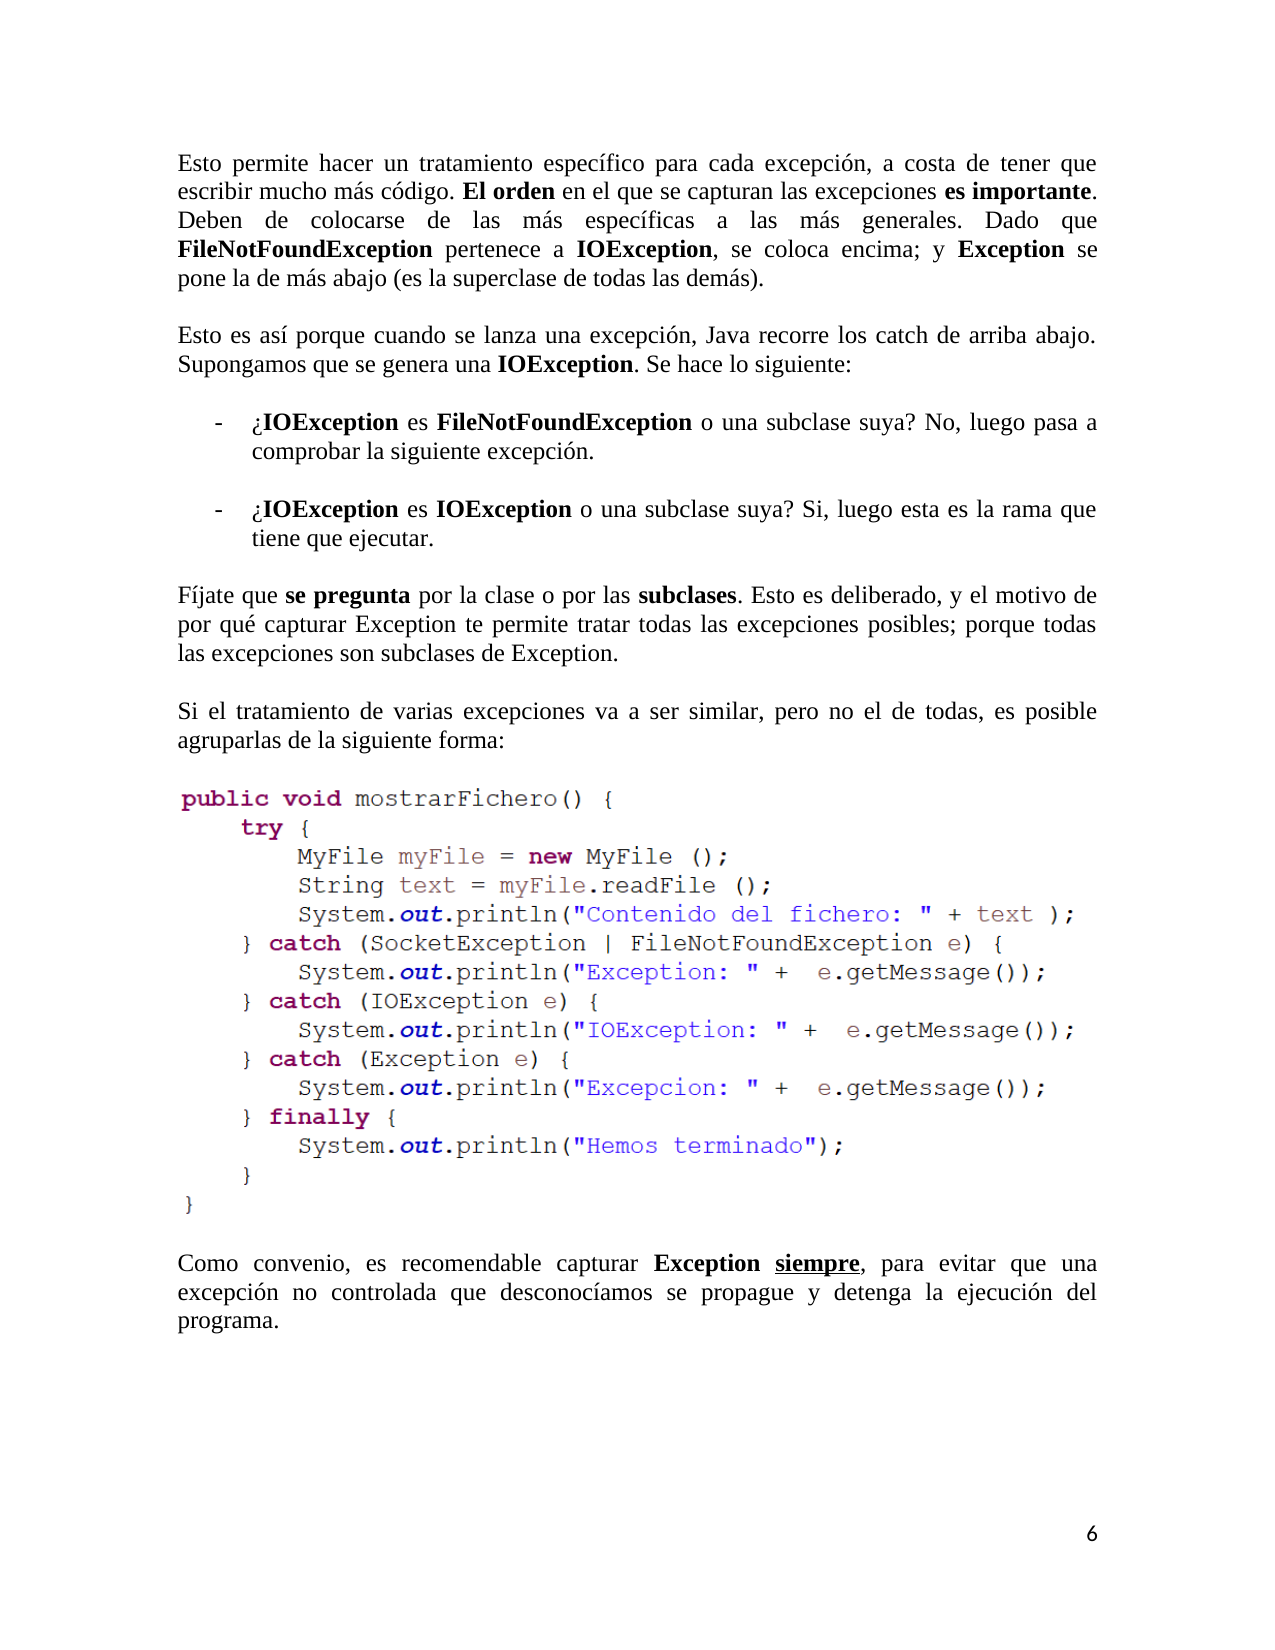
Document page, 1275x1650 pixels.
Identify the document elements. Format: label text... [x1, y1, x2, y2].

picture [177, 782, 1098, 1219]
text Si el tratamiento de varias excepciones va a ser similar, pero no el de todas, es posible agruparlas de la siguiente forma: [177, 696, 1098, 753]
text Esto permite hacer un tratamiento específico para cada excepción, a costa de tener que escribir mucho más código. El orden en el que se capturan las excepciones es importante. Deben de colocarse de las más específicas a las más generales. Dado que FileNotFoundException pertenece a IOException, se coloca encima; y Exception se pone la de más abajo (es la superclase de todas las demás). [177, 148, 1098, 291]
text Esto es así porque cuando se lanza una excepción, Java recorre los catch de arriba abajo. Supongamos que se genera una IOException. Se hace lo siguiente: [177, 321, 1098, 378]
text Como convenio, es recomendable capturar Exception siempre, para evitar que una excepción no controlada que desconocíamos se propague y detenga la ejecución del programa. [177, 1248, 1098, 1334]
list ¿IOException es FileNotFoundException o una subclase suya? No, luego pasa a comprobar la siguiente excepción. [214, 407, 1098, 465]
text Fíjate que se pregunta por la clase o por las subclases. Esto es deliberado, y el motivo de por qué capturar Exception te permite tratar todas las excepciones posibles; porque todas las excepciones son subclases de Exception. [177, 581, 1098, 667]
list ¿IOException es IOException o una subclase suya? Si, luego esta es la rama que tiene que ejecutar. [214, 494, 1098, 551]
